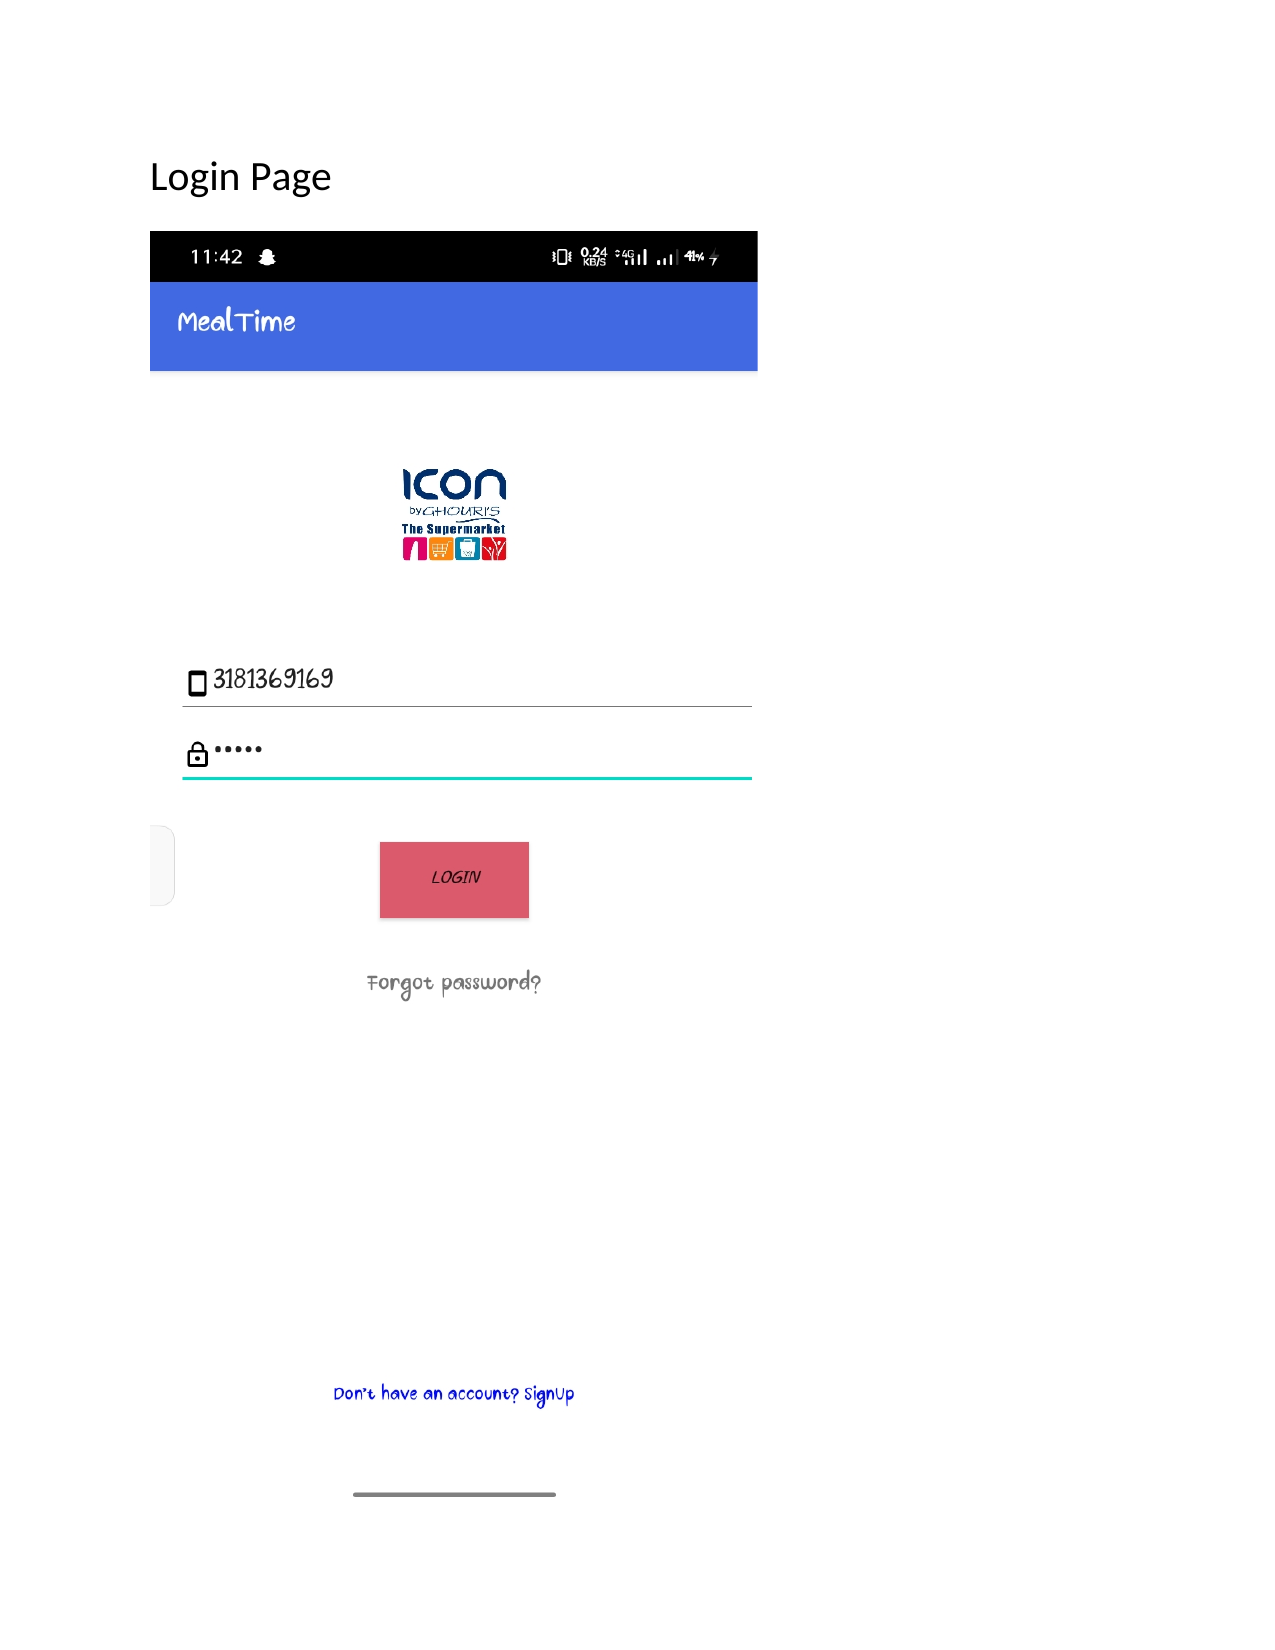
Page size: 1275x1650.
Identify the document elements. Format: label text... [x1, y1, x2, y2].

picture [150, 231, 758, 1500]
text Login Page [150, 150, 1125, 201]
